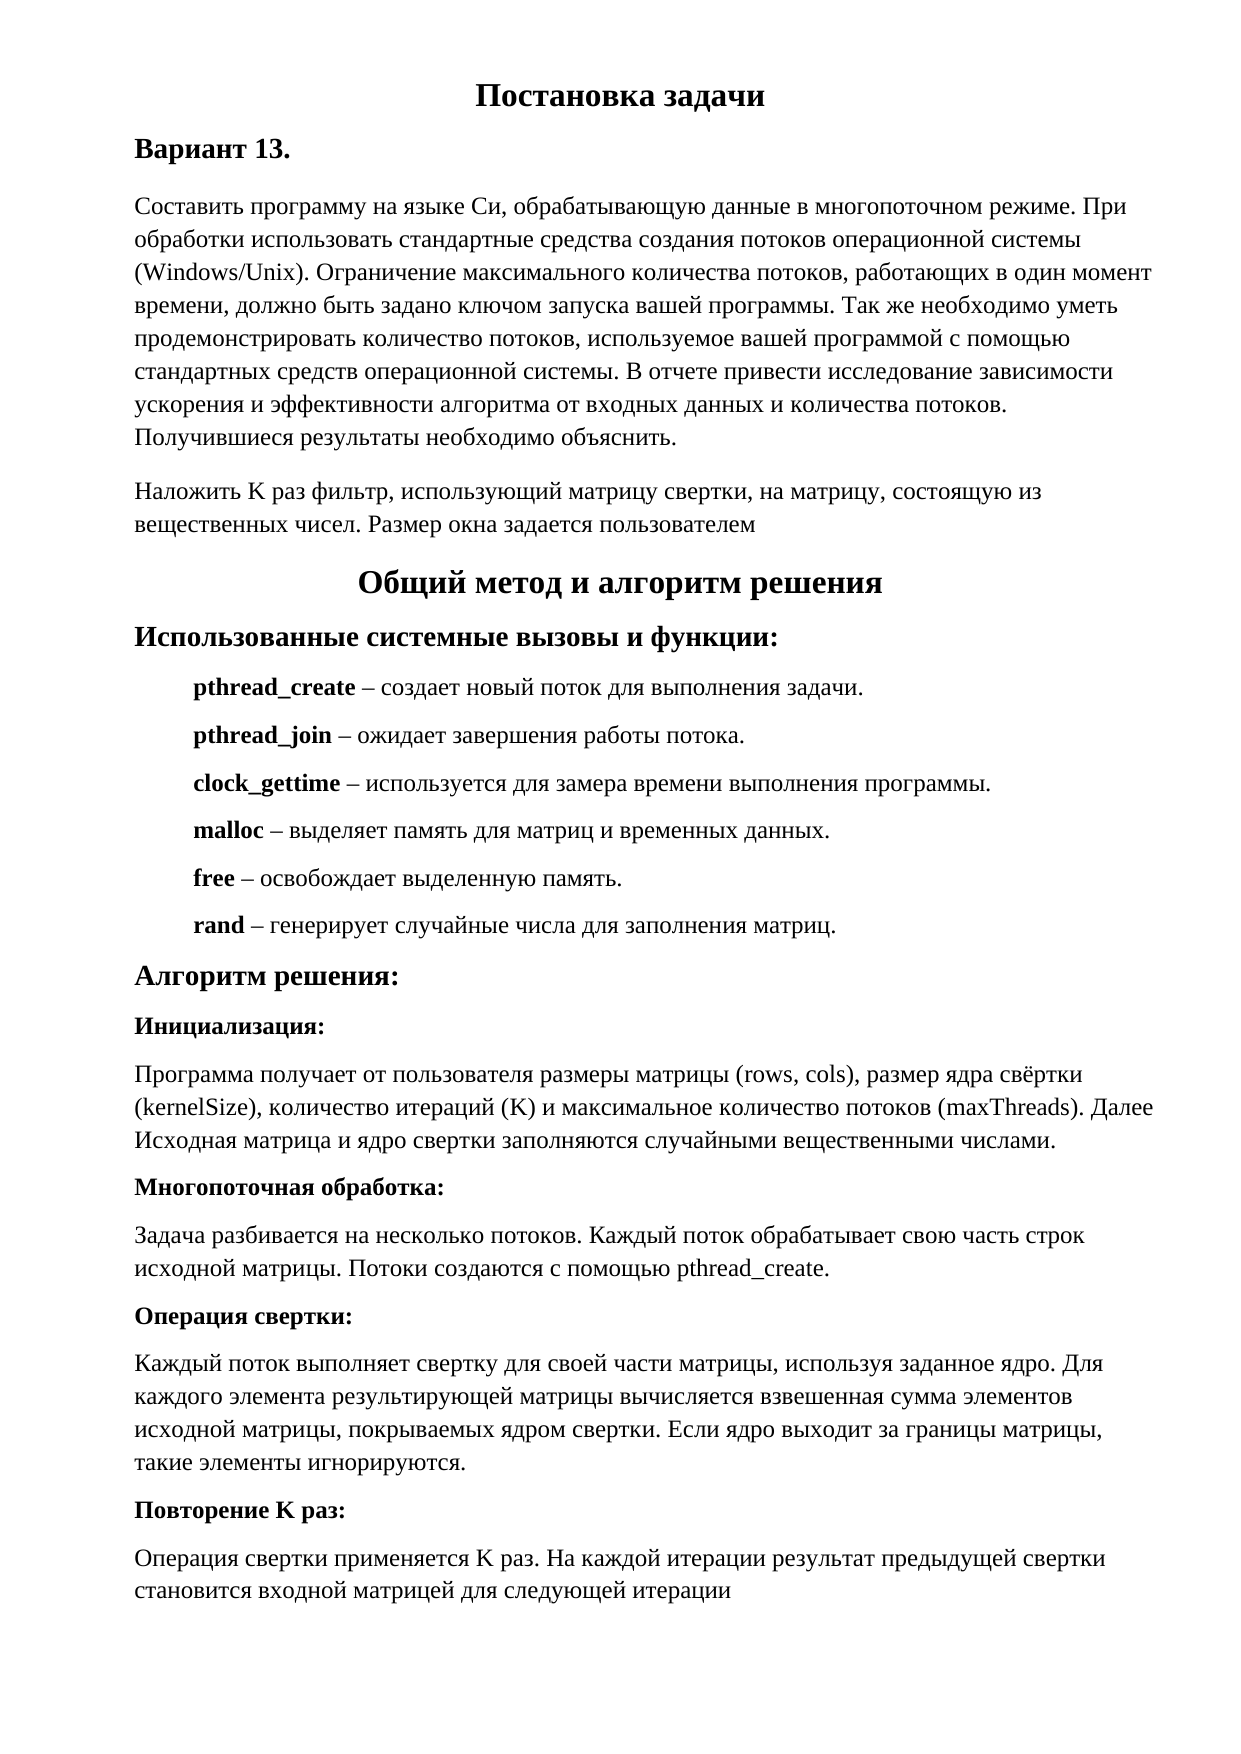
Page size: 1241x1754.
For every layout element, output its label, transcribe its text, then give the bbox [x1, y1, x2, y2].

text Вариант 13. [75, 132, 1165, 165]
text Составить программу на языке Си, обрабатывающую данные в многопоточном режиме. При обработки использовать стандартные средства создания потоков операционной системы (Windows/Unix). Ограничение максимального количества потоков, работающих в один момент времени, должно быть задано ключом запуска вашей программы. Так же необходимо уметь продемонстрировать количество потоков, используемое вашей программой с помощью стандартных средств операционной системы. В отчете привести исследование зависимости ускорения и эффективности алгоритма от входных данных и количества потоков. Получившиеся результаты необходимо объяснить. [134, 191, 1165, 451]
text Задача разбивается на несколько потоков. Каждый поток обрабатывает свою часть строк исходной матрицы. Потоки создаются с помощью pthread_create. [134, 1220, 1165, 1282]
text Постановка задачи [75, 75, 1165, 113]
text pthread_create – создает новый поток для выполнения задачи. [75, 672, 1165, 701]
text Общий метод и алгоритм решения [75, 563, 1165, 601]
text Наложить K раз фильтр, использующий матрицу свертки, на матрицу, состоящую из вещественных чисел. Размер окна задается пользователем [134, 476, 1165, 538]
text Каждый поток выполняет свертку для своей части матрицы, используя заданное ядро. Для каждого элемента результирующей матрицы вычисляется взвешенная сумма элементов исходной матрицы, покрываемых ядром свертки. Если ядро выходит за границы матрицы, такие элементы игнорируются. [134, 1348, 1165, 1476]
text Программа получает от пользователя размеры матрицы (rows, cols), размер ядра свёртки (kernelSize), количество итераций (K) и максимальное количество потоков (maxThreads). Далее Исходная матрица и ядро свертки заполняются случайными вещественными числами. [134, 1059, 1165, 1154]
text Инициализация: [75, 1011, 1165, 1040]
text Операция свертки применяется K раз. На каждой итерации результат предыдущей свертки становится входной матрицей для следующей итерации [134, 1543, 1165, 1604]
text free – освобождает выделенную память. [75, 863, 1165, 892]
text Алгоритм решения: [75, 958, 1165, 992]
text Многопоточная обработка: [75, 1172, 1165, 1201]
text clock_gettime – используется для замера времени выполнения программы. [75, 768, 1165, 796]
text Повторение K раз: [75, 1495, 1165, 1524]
text malloc – выделяет память для матриц и временных данных. [75, 815, 1165, 844]
text rand – генерирует случайные числа для заполнения матриц. [75, 911, 1165, 939]
text Использованные системные вызовы и функции: [75, 619, 1165, 653]
text Операция свертки: [75, 1301, 1165, 1329]
text pthread_join – ожидает завершения работы потока. [75, 720, 1165, 749]
